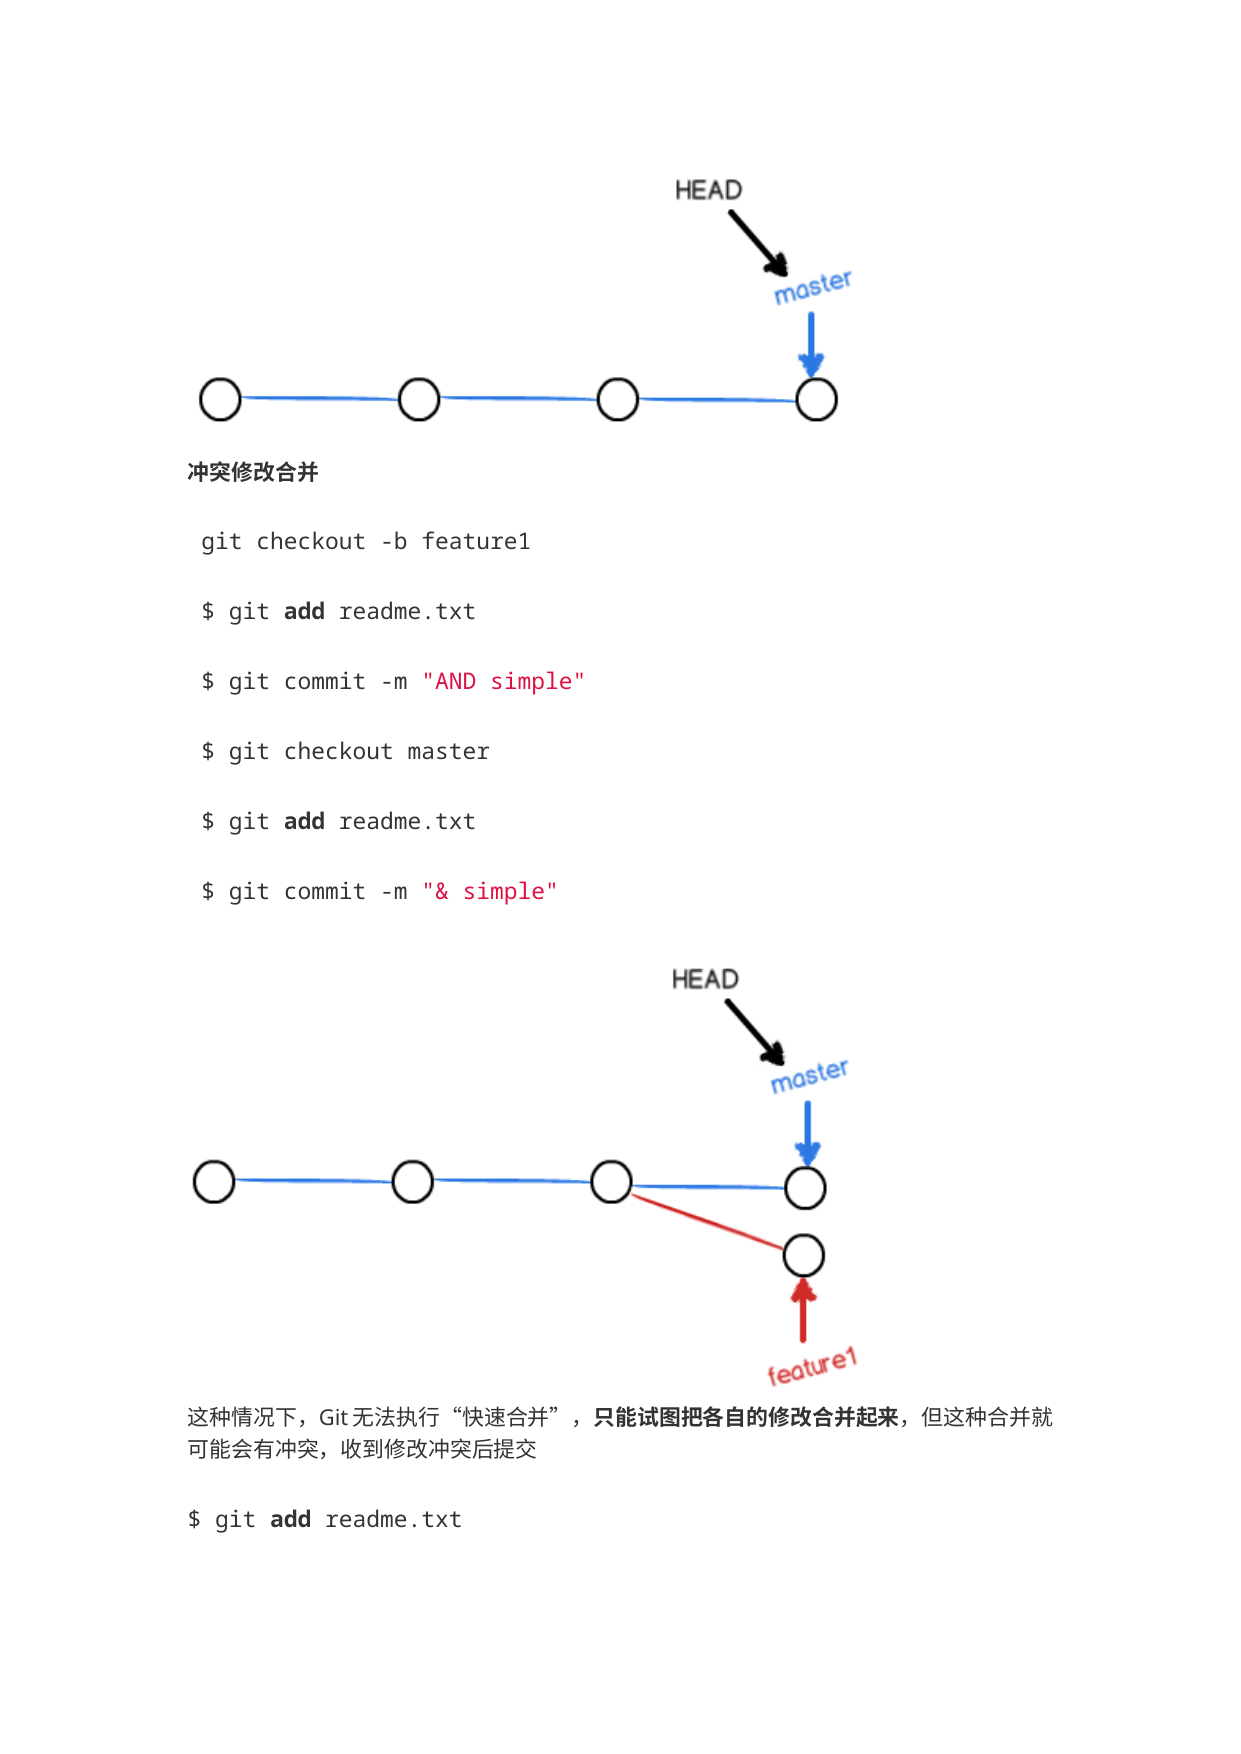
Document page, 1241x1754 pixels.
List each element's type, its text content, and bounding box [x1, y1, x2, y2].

picture [187, 162, 907, 442]
text $ git add readme.txt [187, 804, 1053, 837]
text $ git commit -m "& simple" [187, 874, 1053, 907]
text $ git commit -m "AND simple" [187, 664, 1053, 697]
text $ git add readme.txt [187, 1502, 1053, 1534]
text $ git add readme.txt [187, 594, 1053, 627]
text $ git checkout master [187, 734, 1053, 767]
text git checkout -b feature1 [187, 524, 1053, 557]
picture [187, 944, 916, 1395]
